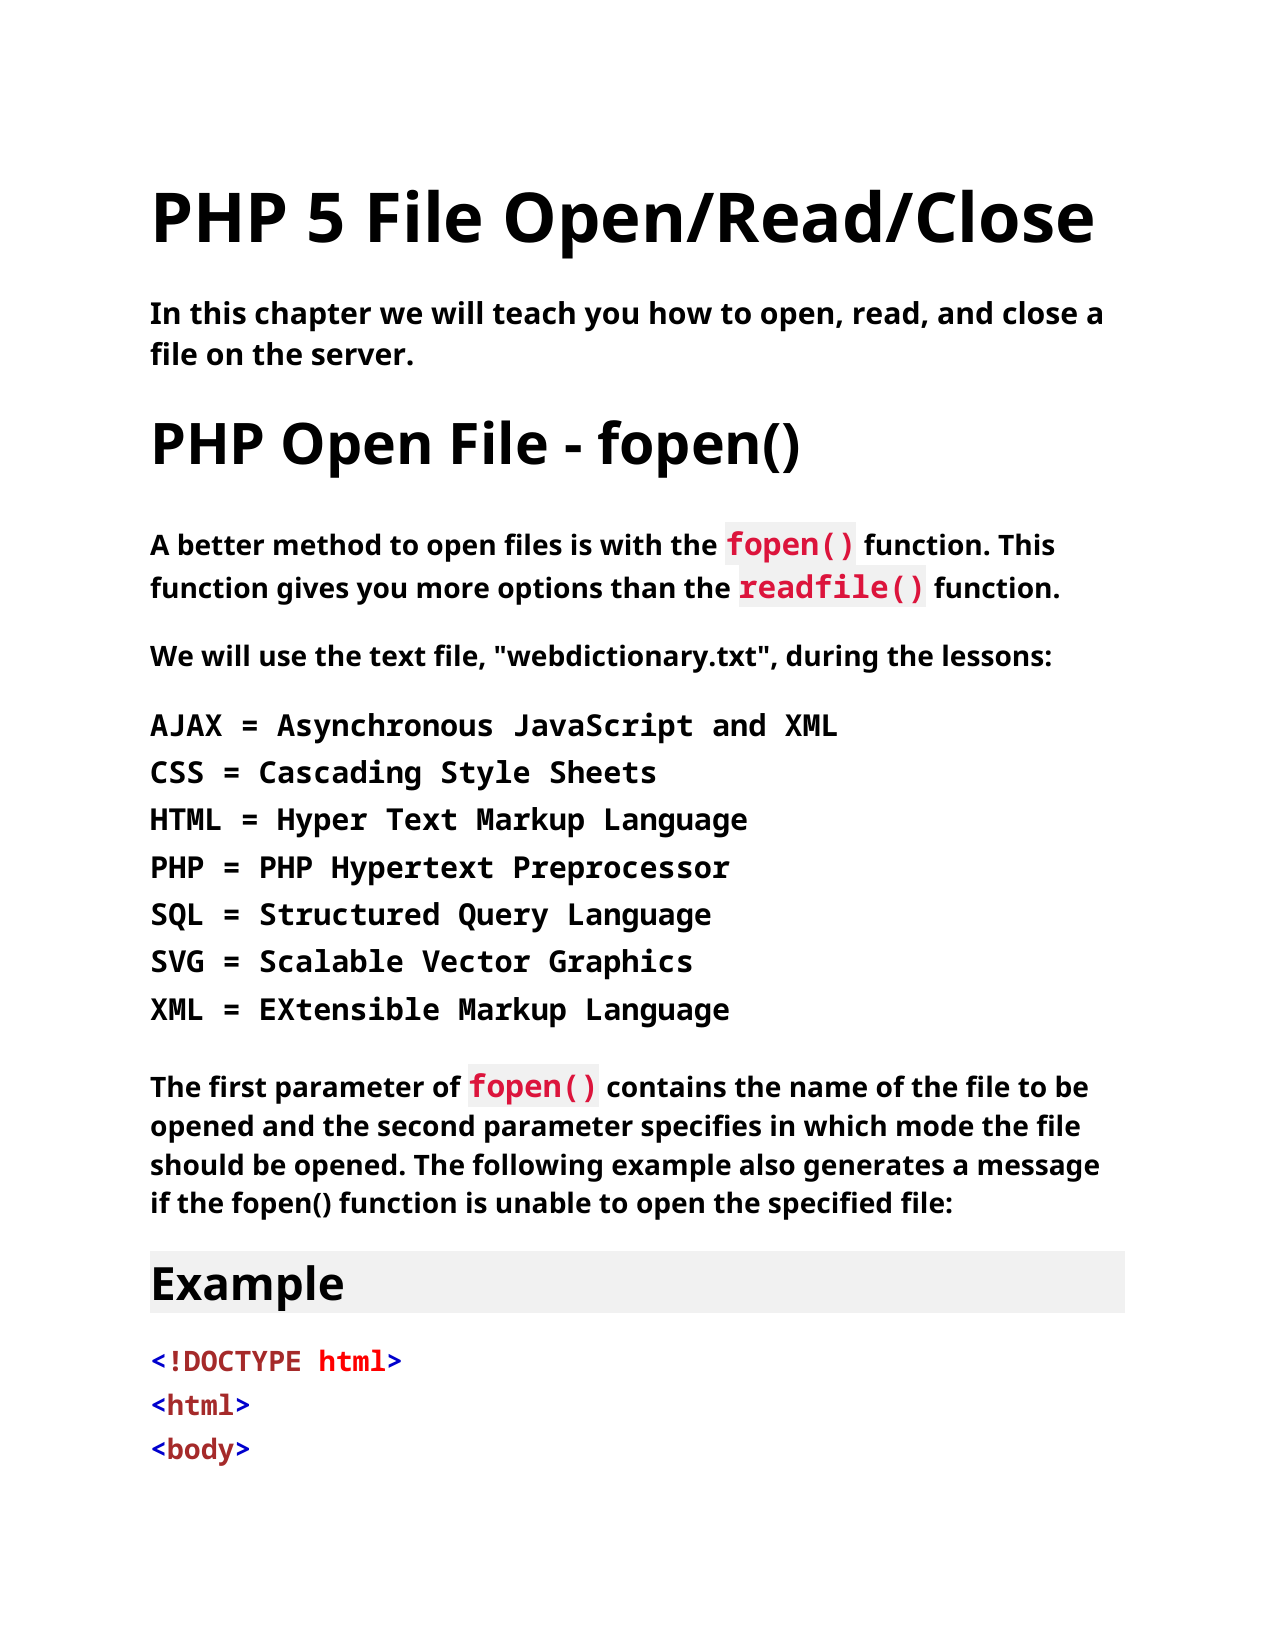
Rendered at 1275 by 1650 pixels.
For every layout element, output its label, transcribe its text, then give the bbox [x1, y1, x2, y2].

text We will use the text file, "webdictionary.txt", during the lessons: [150, 636, 1125, 675]
text AJAX = Asynchronous JavaScript and XML CSS = Cascading Style Sheets HTML = Hyper Text Markup Language PHP = PHP Hypertext Preprocessor SQL = Structured Query Language SVG = Scalable Vector Graphics XML = EXtensible Markup Language [150, 704, 1125, 1029]
subtitle PHP Open File - fopen() [150, 403, 1125, 481]
subtitle PHP 5 File Open/Read/Close [150, 169, 1125, 263]
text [150, 1342, 1125, 1468]
text The first parameter of fopen() contains the name of the file to be opened and the second parameter specifies in which mode the file should be opened. The following example also generates a message if the fopen() function is unable to open the specified file: [150, 1064, 1125, 1222]
text In this chapter we will teach you how to open, read, and close a file on the server. [150, 292, 1125, 374]
subtitle Example [150, 1251, 1125, 1313]
text A better method to open files is with the fopen() function. This function gives you more options than the readfile() function. [856, 522, 1125, 607]
text A better method to open files is with the fopen() function. This function gives you more options than the readfile() function. [150, 522, 739, 607]
